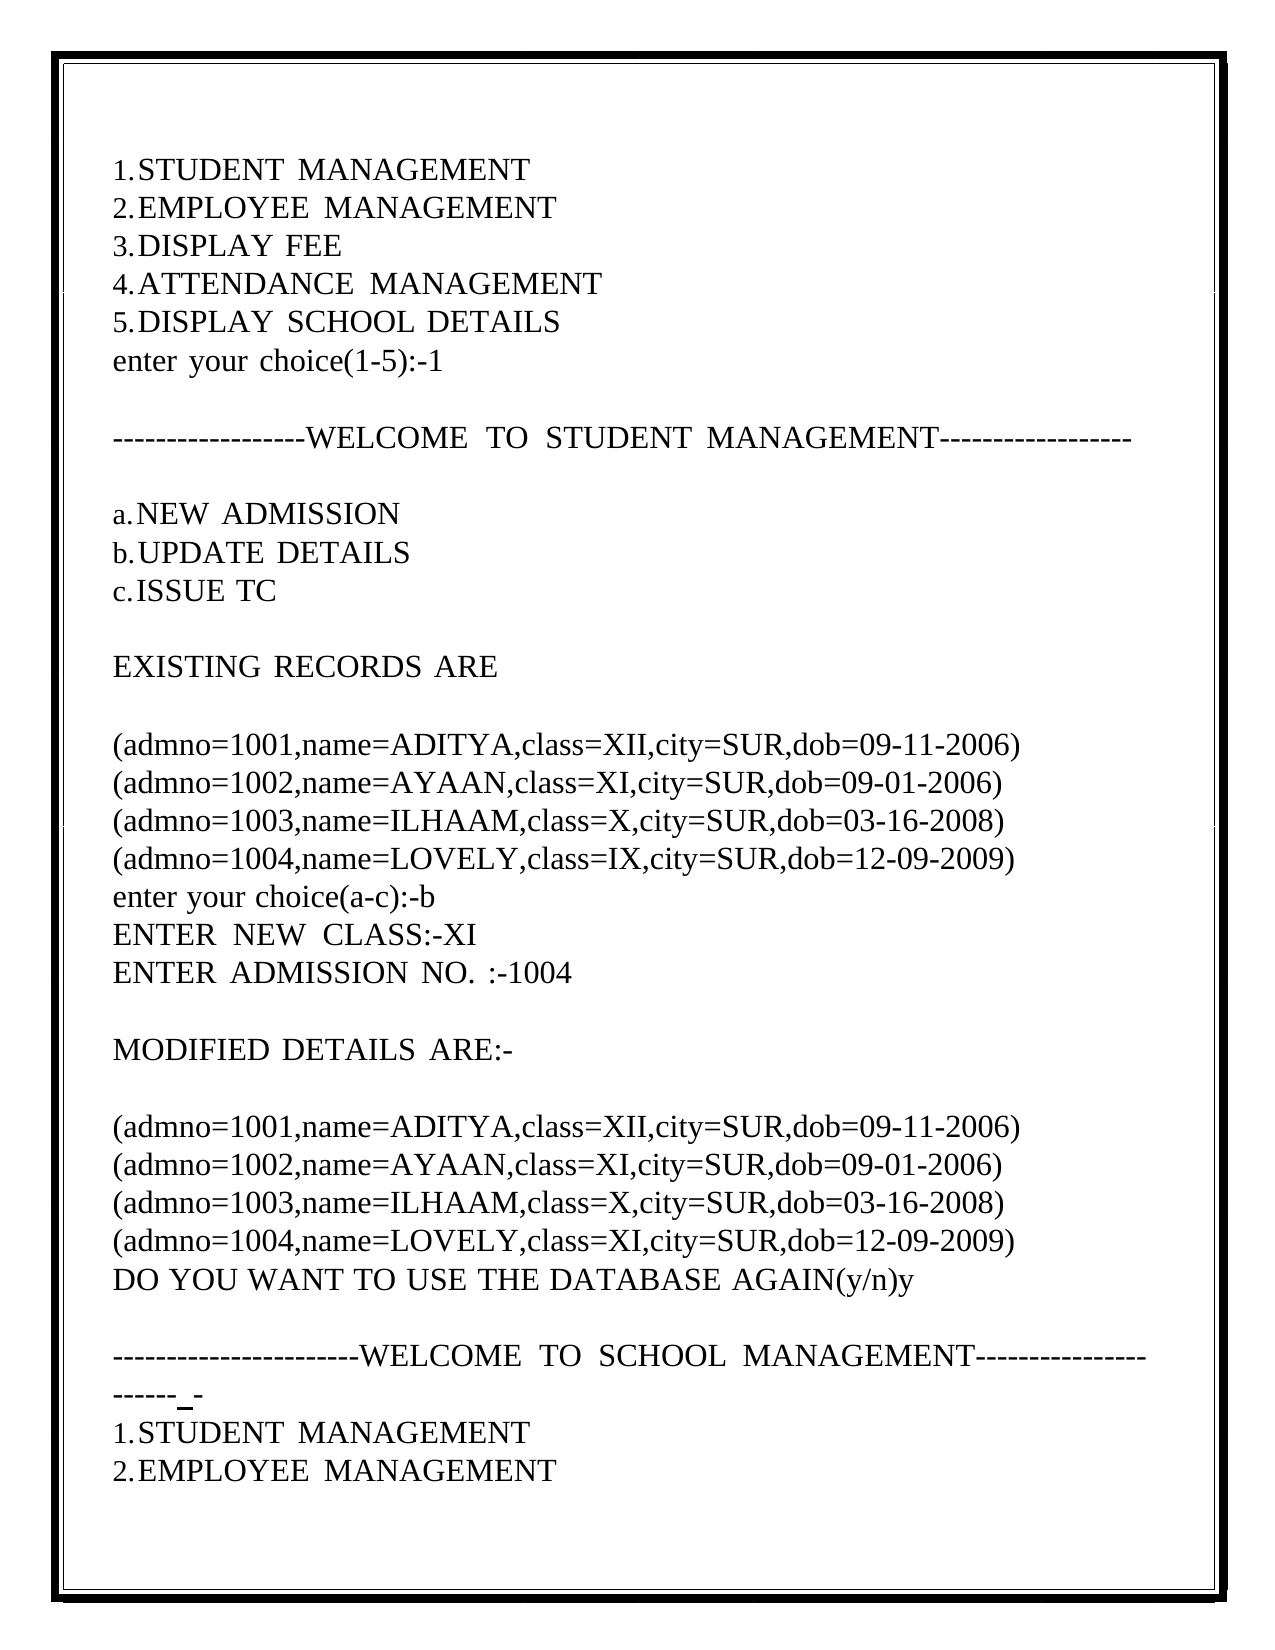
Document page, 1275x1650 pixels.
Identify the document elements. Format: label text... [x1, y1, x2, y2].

list DISPLAY SCHOOL DETAILS [112, 303, 1173, 340]
text ------------------WELCOME TO STUDENT MANAGEMENT------------------ [112, 418, 1173, 455]
text MODIFIED DETAILS ARE:- [112, 1030, 1173, 1067]
text (admno=1001,name=ADITYA,class=XII,city=SUR,dob=09-11-2006) (admno=1002,name=AYAAN,class=XI,city=SUR,dob=09-01-2006) (admno=1003,name=ILHAAM,class=X,city=SUR,dob=03-16-2008) (admno=1004,name=LOVELY,class=XI,city=SUR,dob=12-09-2009) DO YOU WANT TO USE THE DATABASE AGAIN(y/n)y [112, 1107, 1051, 1297]
text ------ - [112, 1374, 1173, 1412]
list EMPLOYEE MANAGEMENT [112, 188, 1173, 225]
list ISSUE TC [112, 571, 1173, 608]
text (admno=1001,name=ADITYA,class=XII,city=SUR,dob=09-11-2006) (admno=1002,name=AYAAN,class=XI,city=SUR,dob=09-01-2006) (admno=1003,name=ILHAAM,class=X,city=SUR,dob=03-16-2008) (admno=1004,name=LOVELY,class=IX,city=SUR,dob=12-09-2009) enter your choice(a-c):-b [112, 725, 1051, 914]
list DISPLAY FEE [112, 226, 1173, 263]
list ATTENDANCE MANAGEMENT [112, 264, 1173, 302]
list UPDATE DETAILS [112, 533, 1173, 570]
list STUDENT MANAGEMENT [112, 1413, 1173, 1451]
list STUDENT MANAGEMENT [112, 150, 1173, 187]
list EMPLOYEE MANAGEMENT [112, 1452, 1173, 1489]
list NEW ADMISSION [112, 495, 1173, 532]
text enter your choice(1-5):-1 [112, 342, 1173, 379]
text -----------------------WELCOME TO SCHOOL MANAGEMENT---------------- [112, 1336, 1173, 1373]
text EXISTING RECORDS ARE [112, 648, 1173, 685]
text ENTER NEW CLASS:-XI ENTER ADMISSION NO. :-1004 [112, 916, 574, 991]
